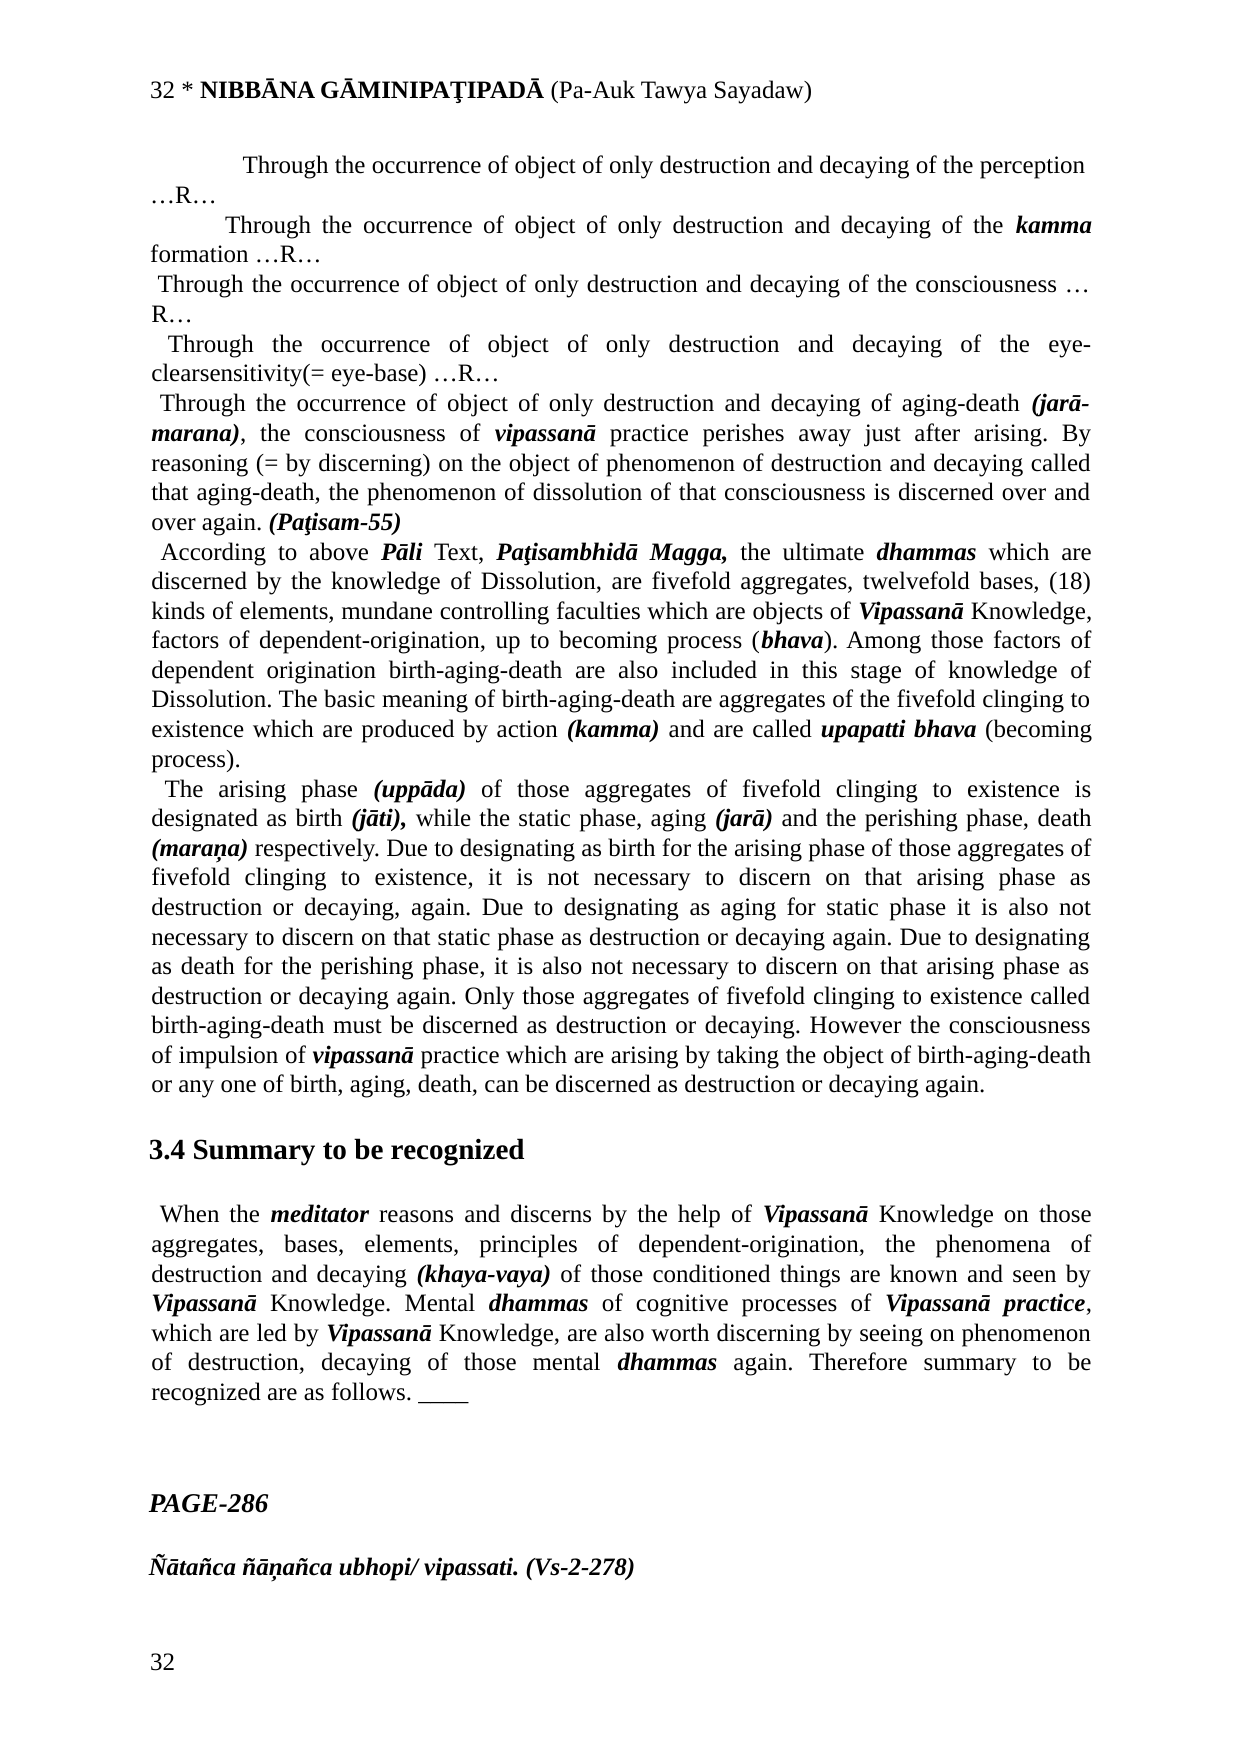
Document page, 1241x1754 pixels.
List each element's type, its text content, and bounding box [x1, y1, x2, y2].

text Through the occurrence of object of only destruction and decaying of the consciousness …R… [150, 269, 1092, 328]
text Through the occurrence of object of only destruction and decaying of aging-death (jarā-marana), the consciousness of vipassanā practice perishes away just after arising. By reasoning (= by discerning) on the object of phenomenon of destruction and decaying called that aging-death, the phenomenon of dissolution of that consciousness is discerned over and over again. (Paţisam-55) [150, 388, 1092, 536]
text When the meditator reasons and discerns by the help of Vipassanā Knowledge on those aggregates, bases, elements, principles of dependent-origination, the phenomena of destruction and decaying (khaya-vaya) of those conditioned things are known and seen by Vipassanā Knowledge. Mental dhammas of cognitive processes of Vipassanā practice, which are led by Vipassanā Knowledge, are also worth discerning by seeing on phenomenon of destruction, decaying of those mental dhammas again. Therefore summary to be recognized are as follows. ____ [150, 1199, 1092, 1406]
subtitle 3.4 Summary to be recognized [148, 1132, 1092, 1166]
text Through the occurrence of object of only destruction and decaying of the kamma formation …R… [150, 210, 1092, 268]
text Through the occurrence of object of only destruction and decaying of the eye-clearsensitivity(= eye-base) …R… [150, 329, 1092, 387]
text …R… [150, 180, 1092, 209]
subtitle PAGE-286 [148, 1487, 1092, 1518]
text Ñātañca ñāņañca ubhopi/ vipassati. (Vs-2-278) [148, 1552, 1092, 1581]
text The arising phase (uppāda) of those aggregates of fivefold clinging to existence is designated as birth (jāti), while the static phase, aging (jarā) and the perishing phase, death (maraņa) respectively. Due to designating as birth for the arising phase of those aggregates of fivefold clinging to existence, it is not necessary to discern on that arising phase as destruction or decaying, again. Due to designating as aging for static phase it is also not necessary to discern on that static phase as destruction or decaying again. Due to designating as death for the perishing phase, it is also not necessary to discern on that arising phase as destruction or decaying again. Only those aggregates of fivefold clinging to existence called birth-aging-death must be discerned as destruction or decaying. However the consciousness of impulsion of vipassanā practice which are arising by taking the object of birth-aging-death or any one of birth, aging, death, can be discerned as destruction or decaying again. [150, 774, 1092, 1098]
text According to above Pāli Text, Paţisambhidā Magga, the ultimate dhammas which are discerned by the knowledge of Dissolution, are fivefold aggregates, twelvefold bases, (18) kinds of elements, mundane controlling faculties which are objects of Vipassanā Knowledge, factors of dependent-origination, up to becoming process (bhava). Among those factors of dependent origination birth-aging-death are also included in this stage of knowledge of Dissolution. The basic meaning of birth-aging-death are aggregates of the fivefold clinging to existence which are produced by action (kamma) and are called upapatti bhava (becoming process). [150, 537, 1092, 772]
text Through the occurrence of object of only destruction and decaying of the perception [150, 150, 1092, 179]
